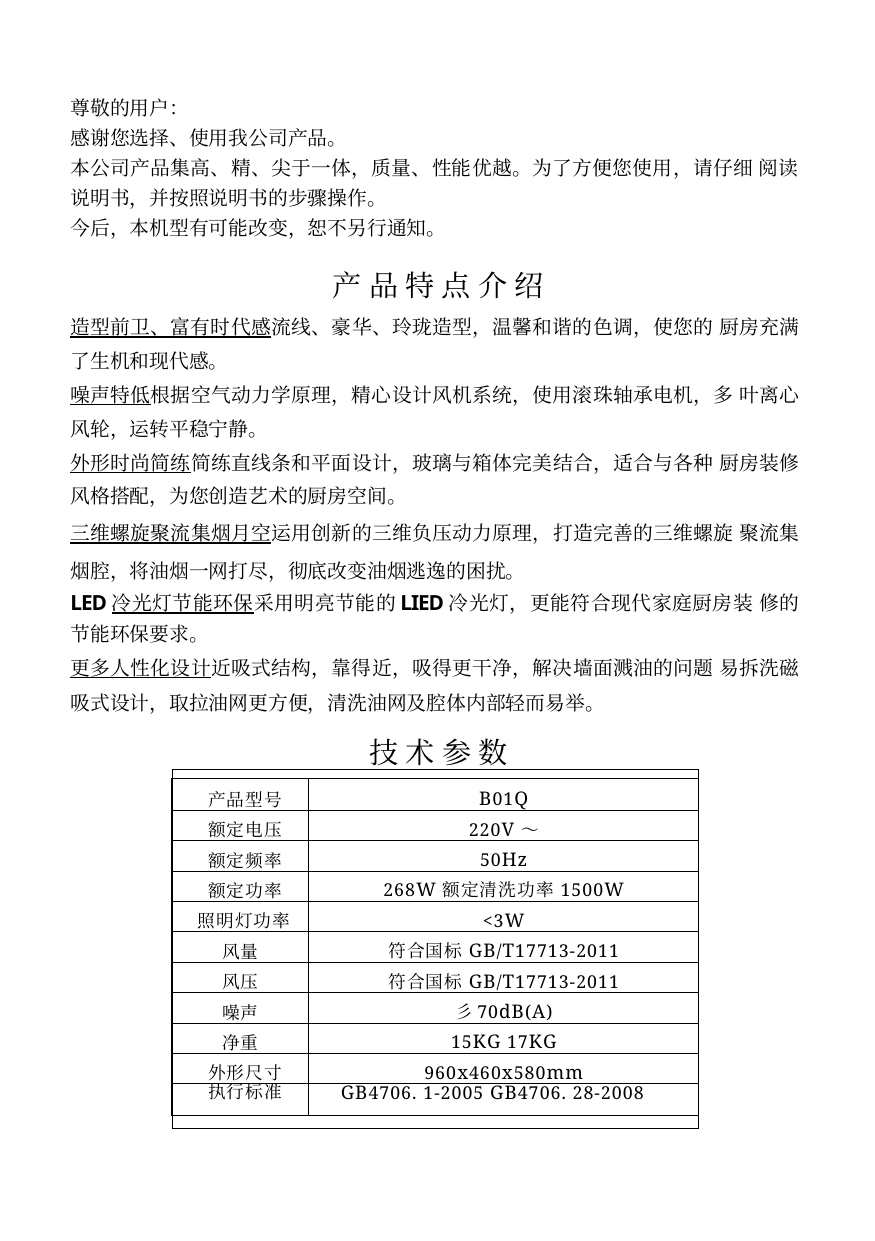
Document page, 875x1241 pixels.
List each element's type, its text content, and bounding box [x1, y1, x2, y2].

table_cell 50Hz [309, 841, 698, 871]
table_cell 风压 [173, 963, 308, 992]
text 噪声特低根据空气动力学原理，精心设计风机系统，使用滚珠轴承电机，多 叶离心风轮，运转平稳宁静。 [70, 375, 800, 443]
table_cell 符合国标 GB/T17713-2011 [309, 932, 698, 962]
table_cell 执行标准 [173, 1084, 308, 1115]
table_cell 额定频率 [173, 841, 308, 871]
table_cell 彡70dB(A) [309, 993, 698, 1023]
table_cell 风量 [173, 932, 308, 962]
table_cell 15KG 17KG [309, 1024, 698, 1053]
text 外形时尚简练简练直线条和平面设计，玻璃与箱体完美结合，适合与各种 厨房装修风格搭配，为您创造艺术的厨房空间。 [70, 443, 800, 511]
text 感谢您选择、使用我公司产品。 [70, 121, 800, 151]
text 尊敬的用户： [70, 91, 800, 121]
text 技术参数 [76, 740, 800, 769]
table_header B01Q [309, 779, 698, 809]
text 造型前卫、富有时代感流线、豪华、玲珑造型，温馨和谐的色调，使您的 厨房充满了生机和现代感。 [70, 308, 800, 375]
table_cell 照明灯功率 [173, 902, 308, 931]
table_cell <3W [309, 902, 698, 931]
table_cell GB4706. 1-2005 GB4706. 28-2008 [309, 1084, 698, 1115]
text 今后，本机型有可能改变，恕不另行通知。 [70, 211, 800, 241]
table_cell 额定功率 [173, 872, 308, 901]
table_header 产品型号 [173, 779, 308, 809]
text 产品特点介绍 [76, 273, 800, 302]
text 更多人性化设计近吸式结构，靠得近，吸得更干净，解决墙面溅油的问题 易拆洗磁吸式设计，取拉油网更方便，清洗油网及腔体内部轻而易举。 [70, 648, 800, 717]
table_cell 960x460x580mm [309, 1054, 698, 1083]
table_cell 噪声 [173, 993, 308, 1023]
table_cell 净重 [173, 1024, 308, 1053]
text 本公司产品集高、精、尖于一体，质量、性能优越。为了方便您使用，请仔细 阅读说明书，并按照说明书的步骤操作。 [70, 151, 800, 211]
table_cell 268W 额定清洗功率 1500W [309, 872, 698, 901]
table_cell 额定电压 [173, 811, 308, 840]
table_cell 外形尺寸 [173, 1054, 308, 1083]
text LED冷光灯节能环保采用明亮节能的LIED冷光灯，更能符合现代家庭厨房装 修的节能环保要求。 [70, 586, 800, 648]
table_cell 符合国标 GB/T17713-2011 [309, 963, 698, 992]
text 三维螺旋聚流集烟月空运用创新的三维负压动力原理，打造完善的三维螺旋 聚流集烟腔，将油烟一网打尽，彻底改变油烟逃逸的困扰。 [70, 511, 800, 586]
table_cell 220V 〜 [309, 811, 698, 840]
